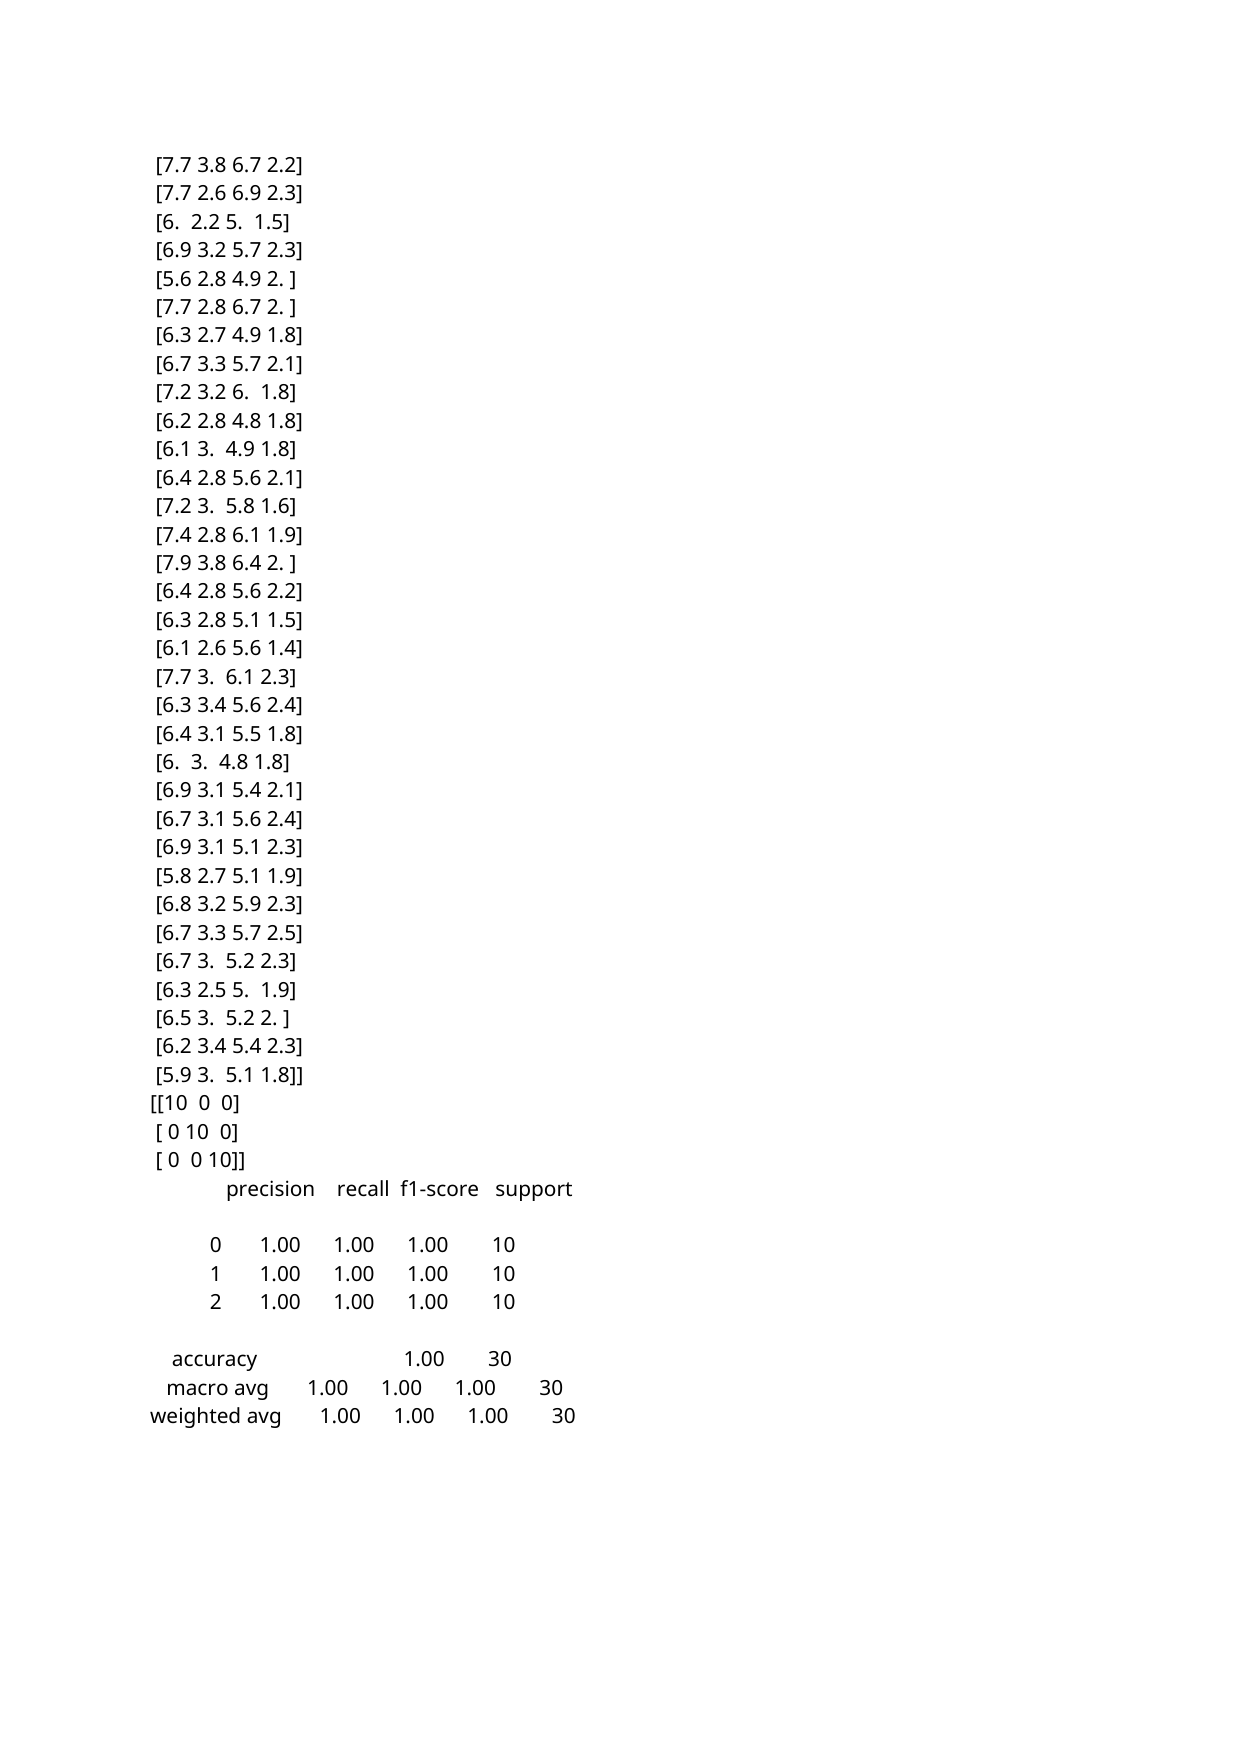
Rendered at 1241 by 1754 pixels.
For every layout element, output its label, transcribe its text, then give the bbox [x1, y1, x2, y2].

text macro avg 1.00 1.00 1.00 30 [150, 1373, 1090, 1401]
text [6.3 2.7 4.9 1.8] [150, 321, 1090, 349]
text 2 1.00 1.00 1.00 10 [150, 1287, 1090, 1316]
text [6.3 3.4 5.6 2.4] [150, 690, 1090, 719]
text 1 1.00 1.00 1.00 10 [150, 1259, 1090, 1287]
text weighted avg 1.00 1.00 1.00 30 [150, 1401, 1090, 1430]
text [6.1 2.6 5.6 1.4] [150, 633, 1090, 662]
text [6.4 2.8 5.6 2.1] [150, 463, 1090, 491]
text [ 0 10 0] [150, 1117, 1090, 1145]
text [5.9 3. 5.1 1.8]] [150, 1060, 1090, 1088]
text [6.3 2.5 5. 1.9] [150, 975, 1090, 1003]
text [7.4 2.8 6.1 1.9] [150, 520, 1090, 548]
text [6. 3. 4.8 1.8] [150, 747, 1090, 776]
text [6.3 2.8 5.1 1.5] [150, 605, 1090, 633]
text [6.7 3.3 5.7 2.5] [150, 918, 1090, 946]
text [6.7 3.1 5.6 2.4] [150, 804, 1090, 832]
text [6.2 2.8 4.8 1.8] [150, 406, 1090, 434]
text [6.1 3. 4.9 1.8] [150, 434, 1090, 463]
text [6.9 3.2 5.7 2.3] [150, 235, 1090, 264]
text [7.2 3.2 6. 1.8] [150, 377, 1090, 406]
text [5.8 2.7 5.1 1.9] [150, 861, 1090, 889]
text [7.9 3.8 6.4 2. ] [150, 548, 1090, 577]
text accuracy 1.00 30 [150, 1344, 1090, 1373]
text [7.7 3. 6.1 2.3] [150, 662, 1090, 690]
text [5.6 2.8 4.9 2. ] [150, 264, 1090, 292]
text [6.9 3.1 5.1 2.3] [150, 832, 1090, 861]
text [6.2 3.4 5.4 2.3] [150, 1032, 1090, 1060]
text [6.7 3.3 5.7 2.1] [150, 349, 1090, 377]
text [6.4 2.8 5.6 2.2] [150, 577, 1090, 605]
text [6. 2.2 5. 1.5] [150, 207, 1090, 235]
text [7.2 3. 5.8 1.6] [150, 491, 1090, 520]
text [ 0 0 10]] [150, 1145, 1090, 1174]
text [6.5 3. 5.2 2. ] [150, 1003, 1090, 1032]
text [6.9 3.1 5.4 2.1] [150, 776, 1090, 804]
text 0 1.00 1.00 1.00 10 [150, 1231, 1090, 1259]
text [6.7 3. 5.2 2.3] [150, 946, 1090, 975]
text [6.4 3.1 5.5 1.8] [150, 719, 1090, 747]
text precision recall f1-score support [150, 1174, 1090, 1202]
text [7.7 2.6 6.9 2.3] [150, 178, 1090, 207]
text [6.8 3.2 5.9 2.3] [150, 889, 1090, 918]
text [7.7 3.8 6.7 2.2] [150, 150, 1090, 178]
text [7.7 2.8 6.7 2. ] [150, 292, 1090, 321]
text [[10 0 0] [150, 1088, 1090, 1117]
